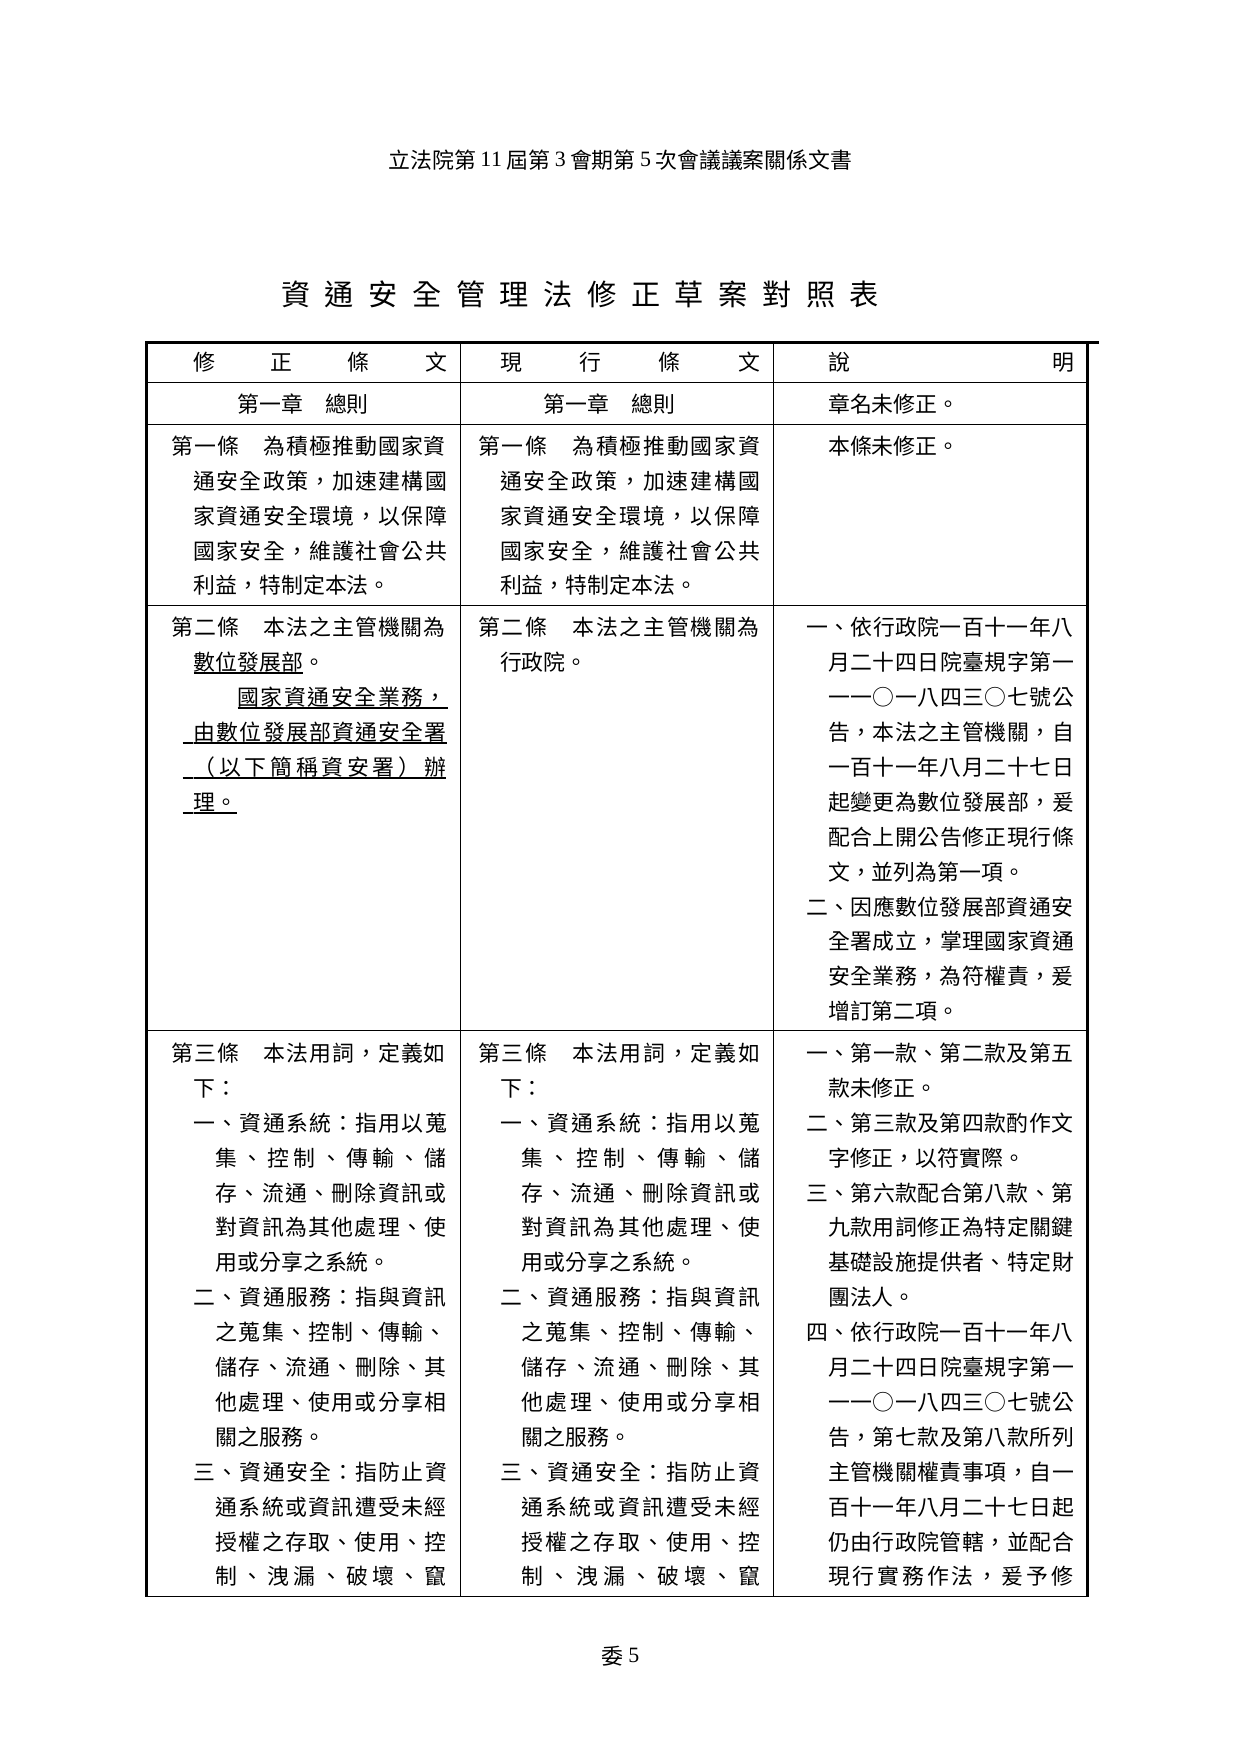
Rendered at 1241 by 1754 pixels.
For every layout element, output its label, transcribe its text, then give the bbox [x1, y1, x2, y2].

table_cell 第一章 總則 [461, 383, 773, 423]
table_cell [148, 1031, 460, 1596]
table_header 資通安全管理法修正草案對照表 [147, 244, 1087, 341]
table_cell 現行條文 [461, 344, 773, 382]
table_cell 第二條 本法之主管機關為行政院。 [461, 606, 773, 1030]
table_cell 第一條 為積極推動國家資通安全政策，加速建構國家資通安全環境，以保障國家安全，維護社會公共利益，特制定本法。 [461, 425, 773, 605]
table_cell 章名未修正。 [774, 383, 1086, 423]
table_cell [461, 1031, 773, 1596]
table_cell 第二條 本法之主管機關為數位發展部。 國家資通安全業務，由數位發展部資通安全署（以下簡稱資安署）辦理。 [148, 606, 460, 1030]
table_cell 說明 [774, 344, 1086, 382]
table_cell 本條未修正。 [774, 425, 1086, 605]
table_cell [774, 1031, 1086, 1596]
table_cell 一、依行政院一百十一年八月二十四日院臺規字第一一一○一八四三○七號公告，本法之主管機關，自一百十一年八月二十七日起變更為數位發展部，爰配合上開公告修正現行條文，並列為第一項。 二、因應數位發展部資通安全署成立，掌理國家資通安全業務，為符權責，爰增訂第二項。 [774, 606, 1086, 1030]
table_cell 第一章 總則 [148, 383, 460, 423]
table_cell 修正條文 [148, 344, 460, 382]
table_cell 第一條 為積極推動國家資通安全政策，加速建構國家資通安全環境，以保障國家安全，維護社會公共利益，特制定本法。 [148, 425, 460, 605]
